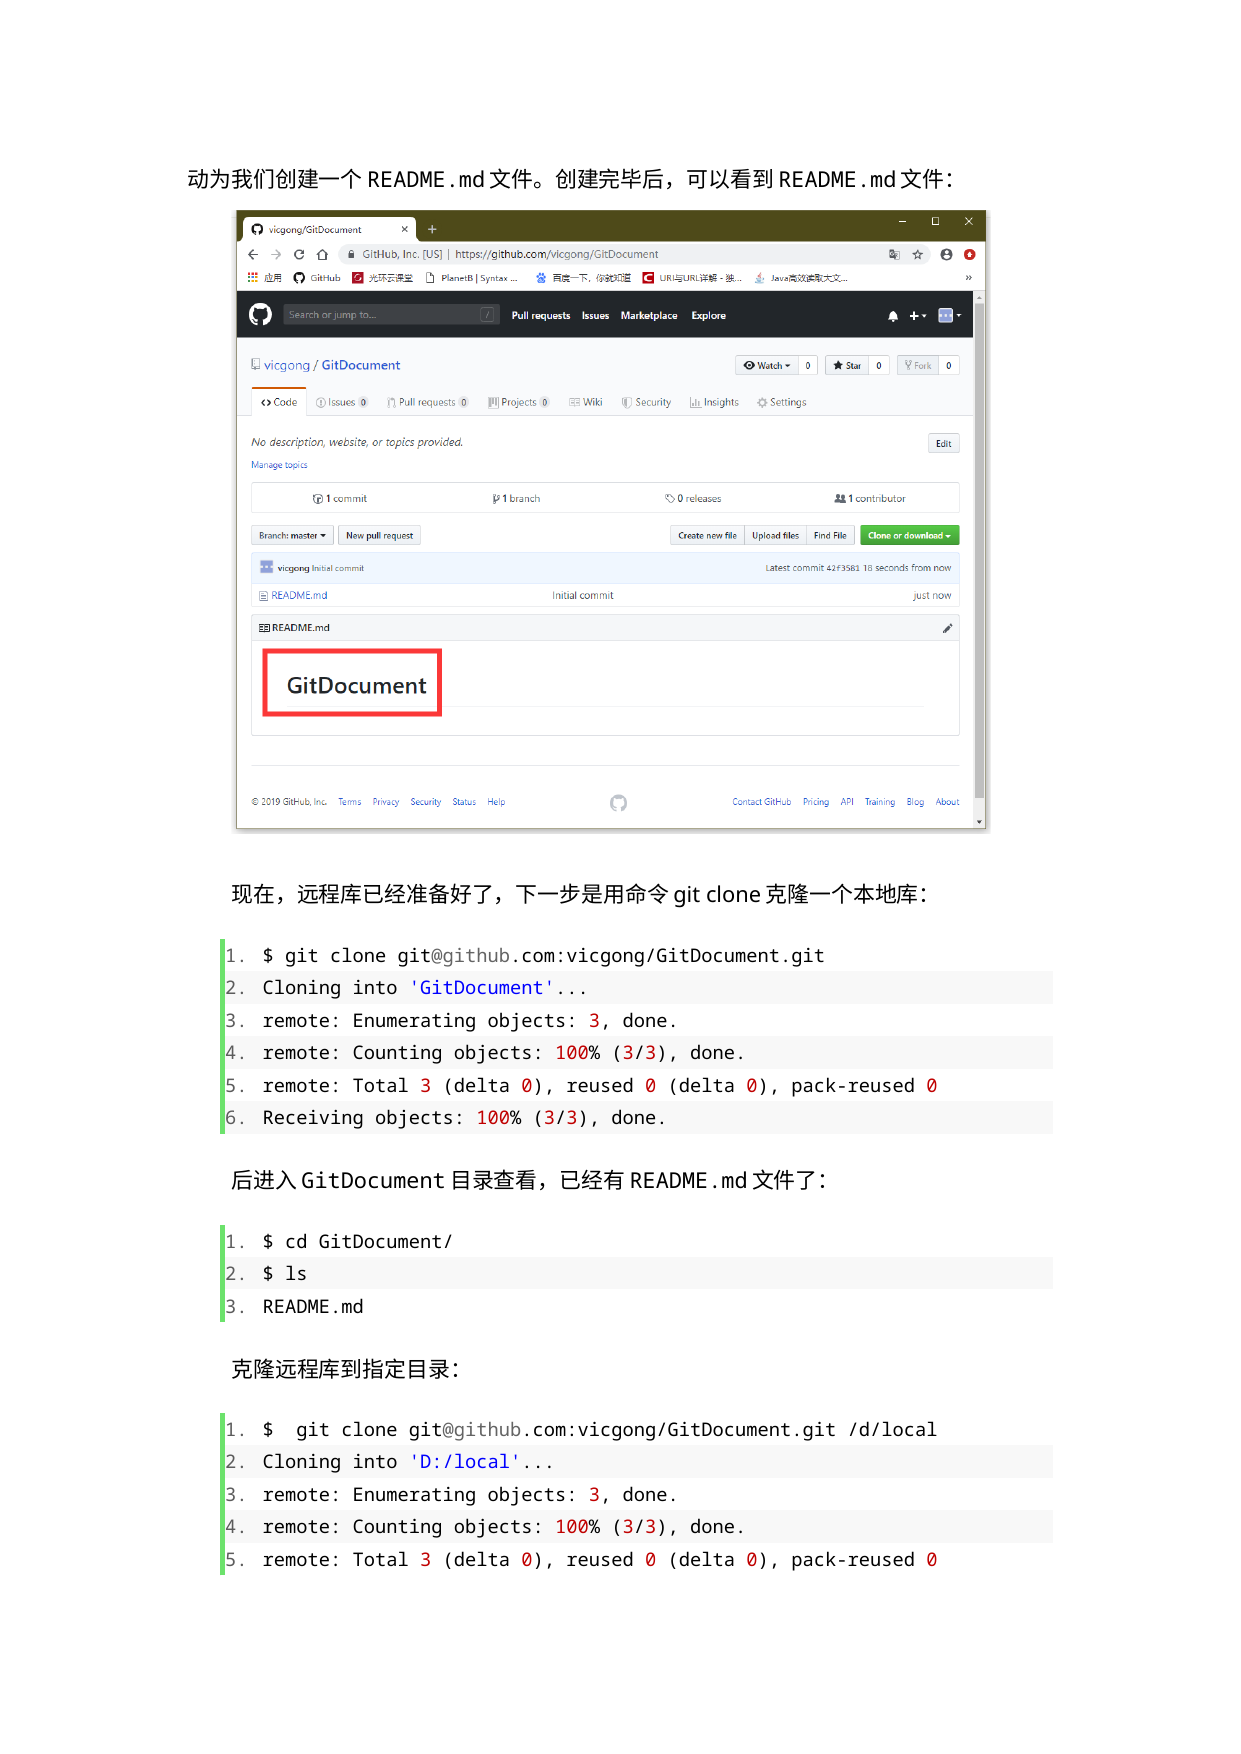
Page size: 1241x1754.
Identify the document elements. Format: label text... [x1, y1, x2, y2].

list remote: Enumerating objects: 3, done. [225, 1004, 1053, 1036]
list README.md [225, 1289, 1053, 1322]
list remote: Total 3 (delta 0), reused 0 (delta 0), pack-reused 0 [225, 1069, 1053, 1101]
text 克隆远程库到指定目录： [187, 1351, 1053, 1384]
list Cloning into 'GitDocument'... [225, 971, 1053, 1004]
text 现在，远程库已经准备好了，下一步是用命令git clone克隆一个本地库： [187, 877, 1053, 909]
text 后进入GitDocument目录查看，已经有README.md文件了： [187, 1163, 1053, 1195]
list remote: Enumerating objects: 3, done. [225, 1478, 1053, 1510]
list $ cd GitDocument/ [220, 1224, 1053, 1257]
list $ git clone git@github.com:vicgong/GitDocument.git [225, 939, 1053, 971]
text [187, 162, 1053, 194]
list Cloning into 'D:/local'... [225, 1445, 1053, 1478]
picture [231, 210, 991, 834]
list $ git clone git@github.com:vicgong/GitDocument.git /d/local [225, 1413, 1053, 1445]
list $ ls [225, 1257, 1053, 1289]
list remote: Counting objects: 100% (3/3), done. [225, 1510, 1053, 1543]
list remote: Counting objects: 100% (3/3), done. [225, 1036, 1053, 1069]
list remote: Total 3 (delta 0), reused 0 (delta 0), pack-reused 0 [225, 1543, 1053, 1575]
list Receiving objects: 100% (3/3), done. [225, 1101, 1053, 1134]
